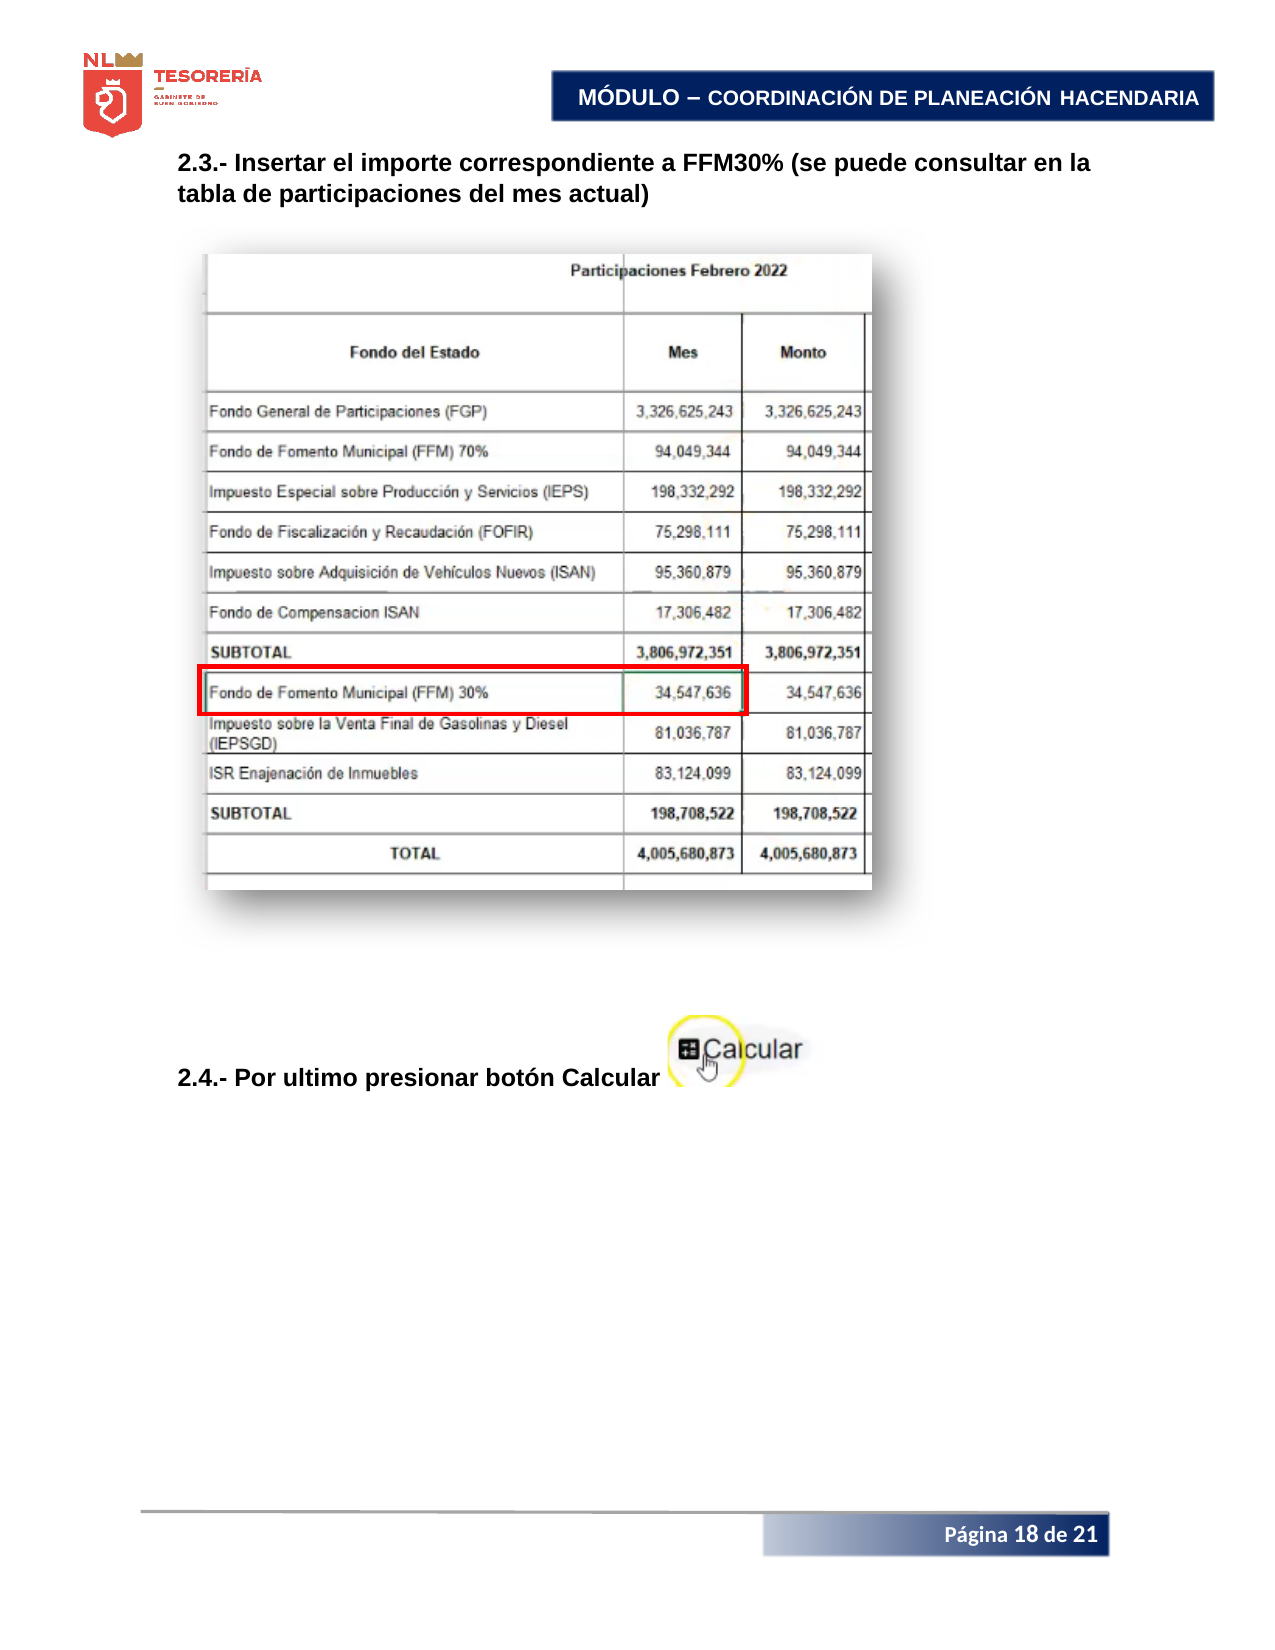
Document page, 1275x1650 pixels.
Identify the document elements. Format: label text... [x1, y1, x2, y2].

picture [667, 1015, 824, 1087]
picture [79, 43, 264, 140]
text 2.4.- Por ultimo presionar botón Calcular [177, 1015, 1098, 1091]
picture [202, 669, 744, 712]
text 2.3.- Insertar el importe correspondiente a FFM30% (se puede consultar en la tabla de participaciones del mes actual) [177, 148, 1098, 207]
picture [202, 254, 872, 890]
